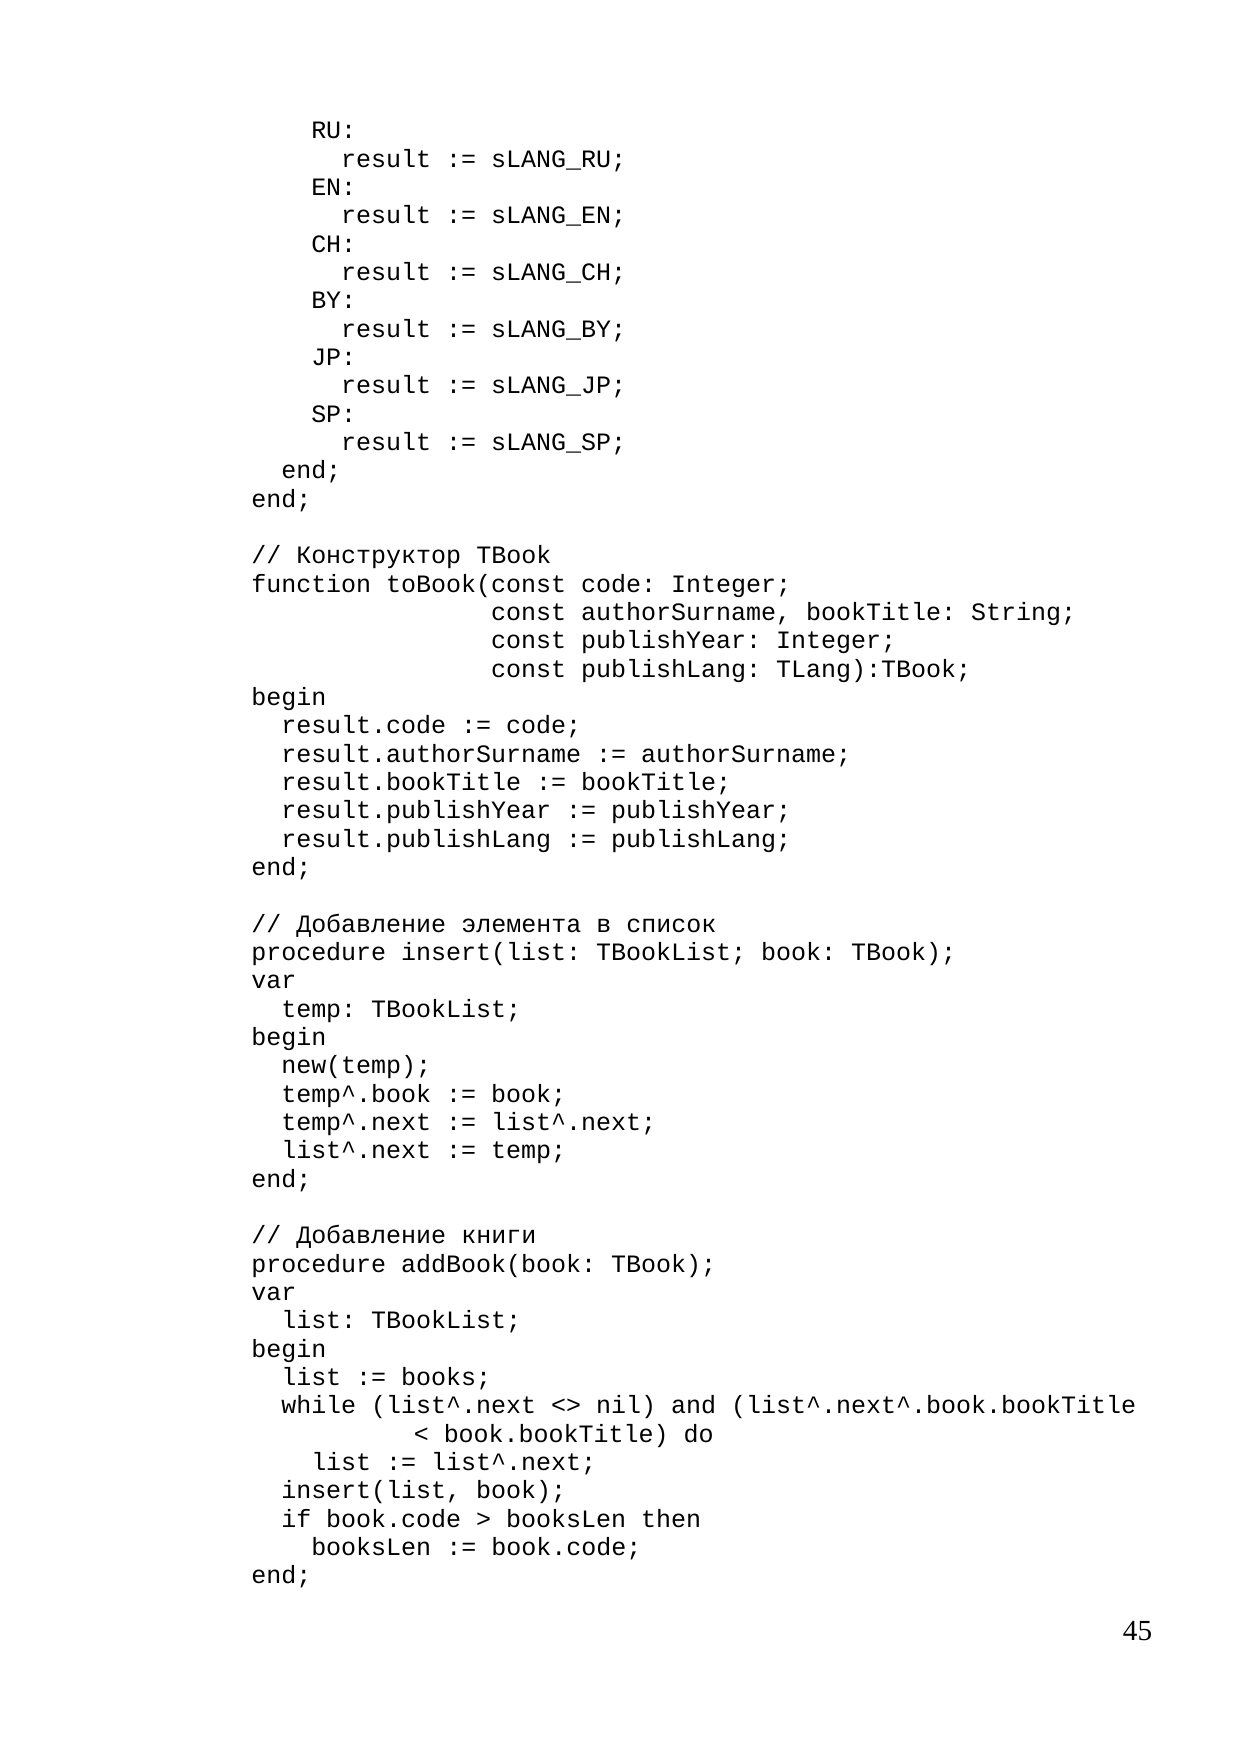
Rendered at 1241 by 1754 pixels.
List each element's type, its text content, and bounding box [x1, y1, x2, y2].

text temp^.book := book; [177, 1081, 1152, 1110]
text temp^.next := list^.next; [177, 1110, 1152, 1138]
text const publishYear: Integer; [177, 628, 1152, 656]
text result := sLANG_SP; [177, 430, 1152, 458]
text while (list^.next <> nil) and (list^.next^.book.bookTitle [177, 1393, 1152, 1421]
text result := sLANG_CH; [177, 260, 1152, 288]
text result.code := code; [177, 713, 1152, 741]
text < book.bookTitle) do [324, 1421, 1152, 1450]
text // Добавление книги [177, 1223, 1152, 1251]
text RU: [177, 118, 1152, 146]
text result := sLANG_BY; [177, 316, 1152, 345]
text CH: [177, 231, 1152, 260]
text result := sLANG_JP; [177, 373, 1152, 401]
text begin [177, 1025, 1152, 1053]
text result.bookTitle := bookTitle; [177, 770, 1152, 798]
text end; [177, 855, 1152, 883]
text insert(list, book); [177, 1478, 1152, 1506]
text EN: [177, 175, 1152, 203]
text var [177, 1280, 1152, 1308]
text function toBook(const code: Integer; [177, 571, 1152, 600]
text list^.next := temp; [177, 1138, 1152, 1166]
text temp: TBookList; [177, 996, 1152, 1025]
text BY: [177, 288, 1152, 316]
text const authorSurname, bookTitle: String; [177, 600, 1152, 628]
text procedure addBook(book: TBook); [177, 1251, 1152, 1280]
text // Конструктор TBook [177, 543, 1152, 571]
text end; [177, 486, 1152, 515]
text list := books; [177, 1365, 1152, 1393]
text result.publishLang := publishLang; [177, 826, 1152, 855]
text if book.code > booksLen then [177, 1506, 1152, 1535]
text result := sLANG_EN; [177, 203, 1152, 231]
text // Добавление элемента в список [177, 911, 1152, 940]
text end; [177, 1563, 1152, 1591]
text list: TBookList; [177, 1308, 1152, 1336]
text const publishLang: TLang):TBook; [177, 656, 1152, 685]
text booksLen := book.code; [177, 1535, 1152, 1563]
text end; [177, 458, 1152, 486]
text SP: [177, 401, 1152, 430]
text result := sLANG_RU; [177, 146, 1152, 175]
text result.authorSurname := authorSurname; [177, 741, 1152, 770]
text new(temp); [177, 1053, 1152, 1081]
text JP: [177, 345, 1152, 373]
text result.publishYear := publishYear; [177, 798, 1152, 826]
text end; [177, 1166, 1152, 1195]
text begin [177, 1336, 1152, 1365]
text begin [177, 685, 1152, 713]
text var [177, 968, 1152, 996]
text list := list^.next; [177, 1450, 1152, 1478]
text procedure insert(list: TBookList; book: TBook); [177, 940, 1152, 968]
